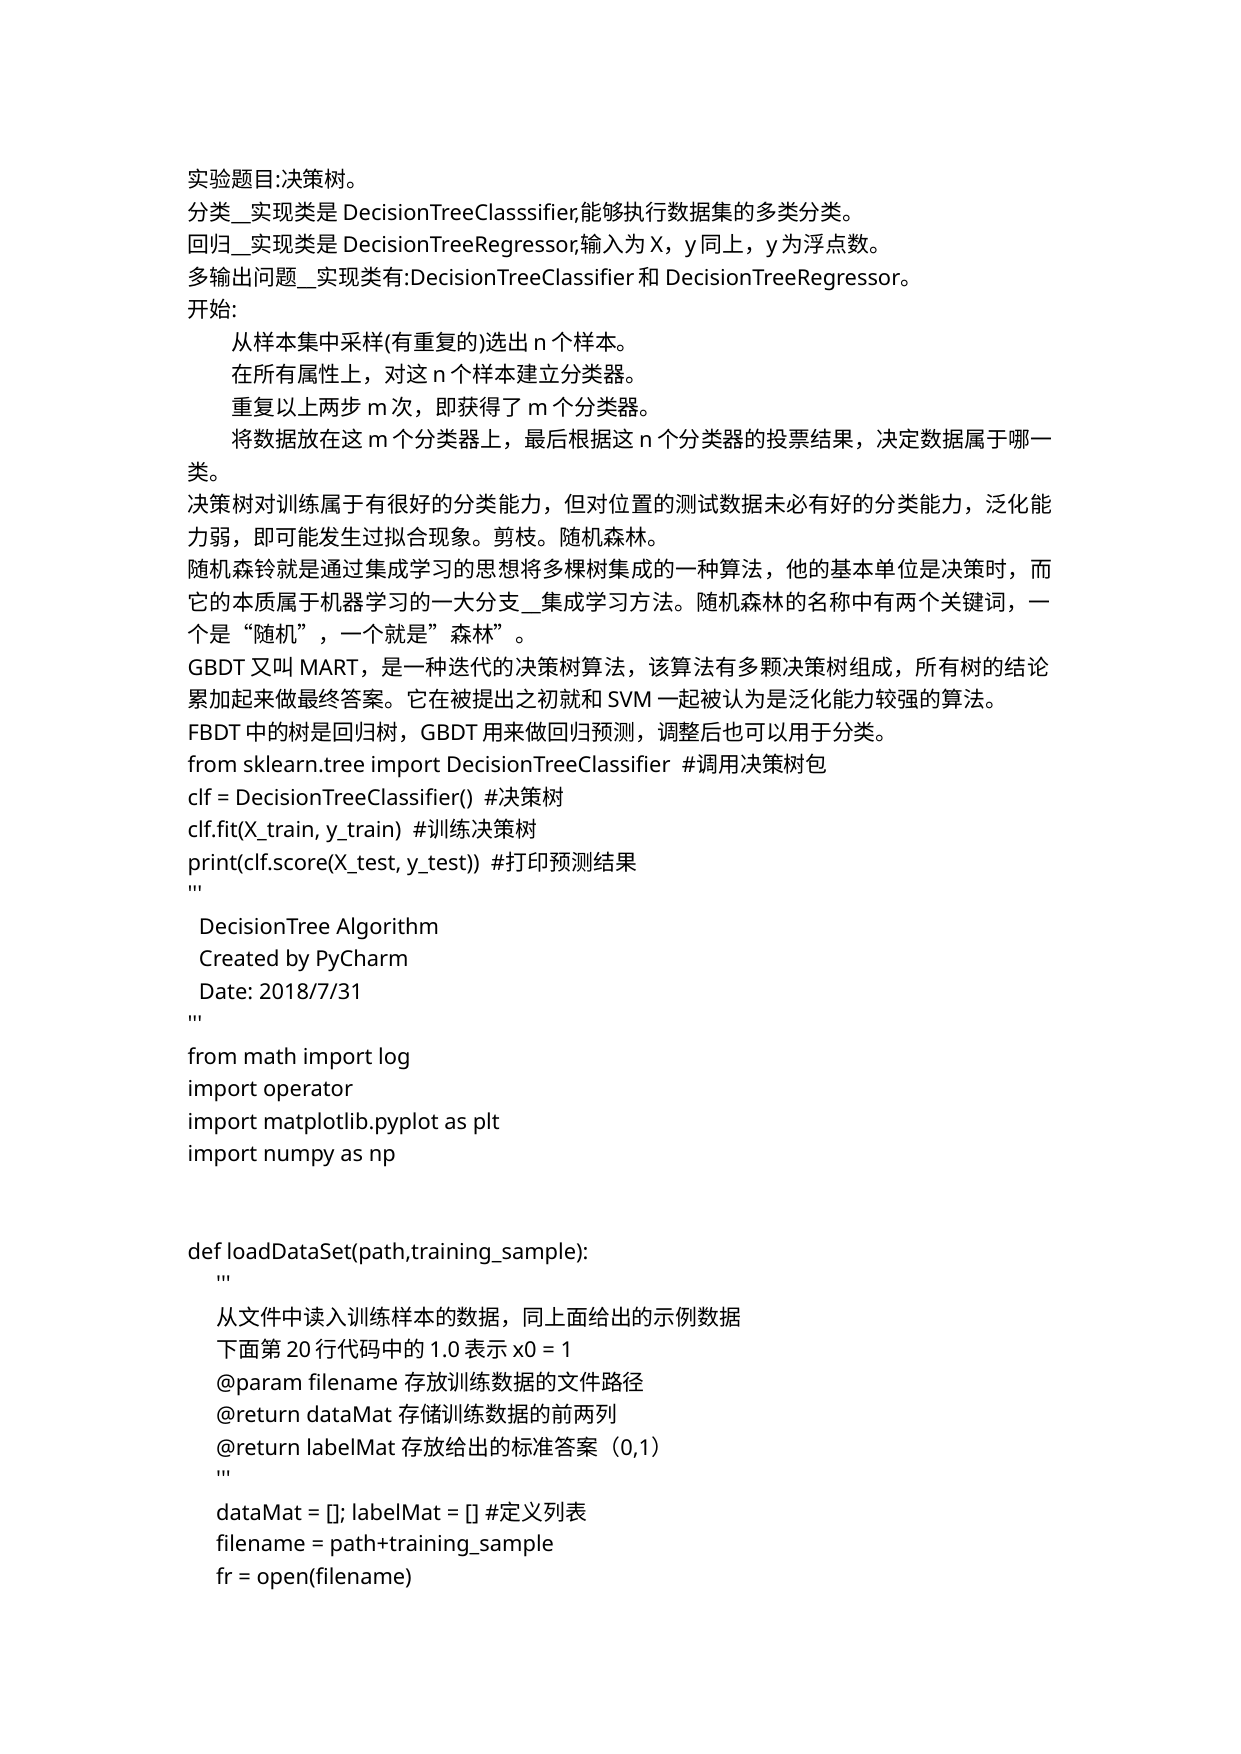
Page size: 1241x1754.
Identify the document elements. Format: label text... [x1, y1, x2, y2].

text Created by PyCharm [187, 942, 1053, 974]
text ''' [187, 1462, 1053, 1494]
text fr = open(filename) [187, 1559, 1053, 1592]
text clf.fit(X_train, y_train) #训练决策树 [187, 812, 1053, 844]
text 分类__实现类是DecisionTreeClasssifier,能够执行数据集的多类分类。 [187, 194, 1053, 227]
text dataMat = []; labelMat = [] #定义列表 [187, 1494, 1053, 1527]
text filename = path+training_sample [187, 1527, 1053, 1559]
text @return dataMat 存储训练数据的前两列 [187, 1397, 1053, 1429]
text 决策树对训练属于有很好的分类能力，但对位置的测试数据未必有好的分类能力，泛化能力弱，即可能发生过拟合现象。剪枝。随机森林。 [187, 487, 1053, 552]
text 随机森铃就是通过集成学习的思想将多棵树集成的一种算法，他的基本单位是决策时，而它的本质属于机器学习的一大分支__集成学习方法。随机森林的名称中有两个关键词，一个是“随机”，一个就是”森林”。 [187, 552, 1053, 649]
text print(clf.score(X_test, y_test)) #打印预测结果 [187, 844, 1053, 877]
text import numpy as np [187, 1137, 1053, 1169]
text 开始: [187, 292, 1053, 324]
text ''' [187, 1267, 1053, 1299]
text clf = DecisionTreeClassifier() #决策树 [187, 779, 1053, 812]
text import matplotlib.pyplot as plt [187, 1104, 1053, 1137]
text 回归__实现类是DecisionTreeRegressor,输入为X，y同上，y为浮点数。 [187, 227, 1053, 259]
text import operator [187, 1072, 1053, 1104]
text GBDT又叫MART，是一种迭代的决策树算法，该算法有多颗决策树组成，所有树的结论累加起来做最终答案。它在被提出之初就和SVM一起被认为是泛化能力较强的算法。 [187, 649, 1053, 714]
text ''' [187, 877, 1053, 909]
text 实验题目:决策树。 [187, 162, 1053, 194]
text 重复以上两步m次，即获得了m个分类器。 [187, 389, 1053, 422]
text def loadDataSet(path,training_sample): [187, 1234, 1053, 1267]
text FBDT中的树是回归树，GBDT用来做回归预测，调整后也可以用于分类。 [187, 714, 1053, 747]
text @param filename 存放训练数据的文件路径 [187, 1364, 1053, 1397]
text from math import log [187, 1039, 1053, 1072]
text DecisionTree Algorithm [187, 909, 1053, 942]
text Date: 2018/7/31 [187, 974, 1053, 1007]
text 在所有属性上，对这n个样本建立分类器。 [187, 357, 1053, 389]
text 从样本集中采样(有重复的)选出n个样本。 [187, 324, 1053, 357]
text from sklearn.tree import DecisionTreeClassifier #调用决策树包 [187, 747, 1053, 779]
text 将数据放在这m个分类器上，最后根据这n个分类器的投票结果，决定数据属于哪一类。 [187, 422, 1053, 487]
text 从文件中读入训练样本的数据，同上面给出的示例数据 [187, 1299, 1053, 1332]
text ''' [187, 1007, 1053, 1039]
text 下面第20行代码中的1.0表示x0 = 1 [187, 1332, 1053, 1364]
text 多输出问题__实现类有:DecisionTreeClassifier和DecisionTreeRegressor。 [187, 259, 1053, 292]
text @return labelMat 存放给出的标准答案（0,1） [187, 1429, 1053, 1462]
